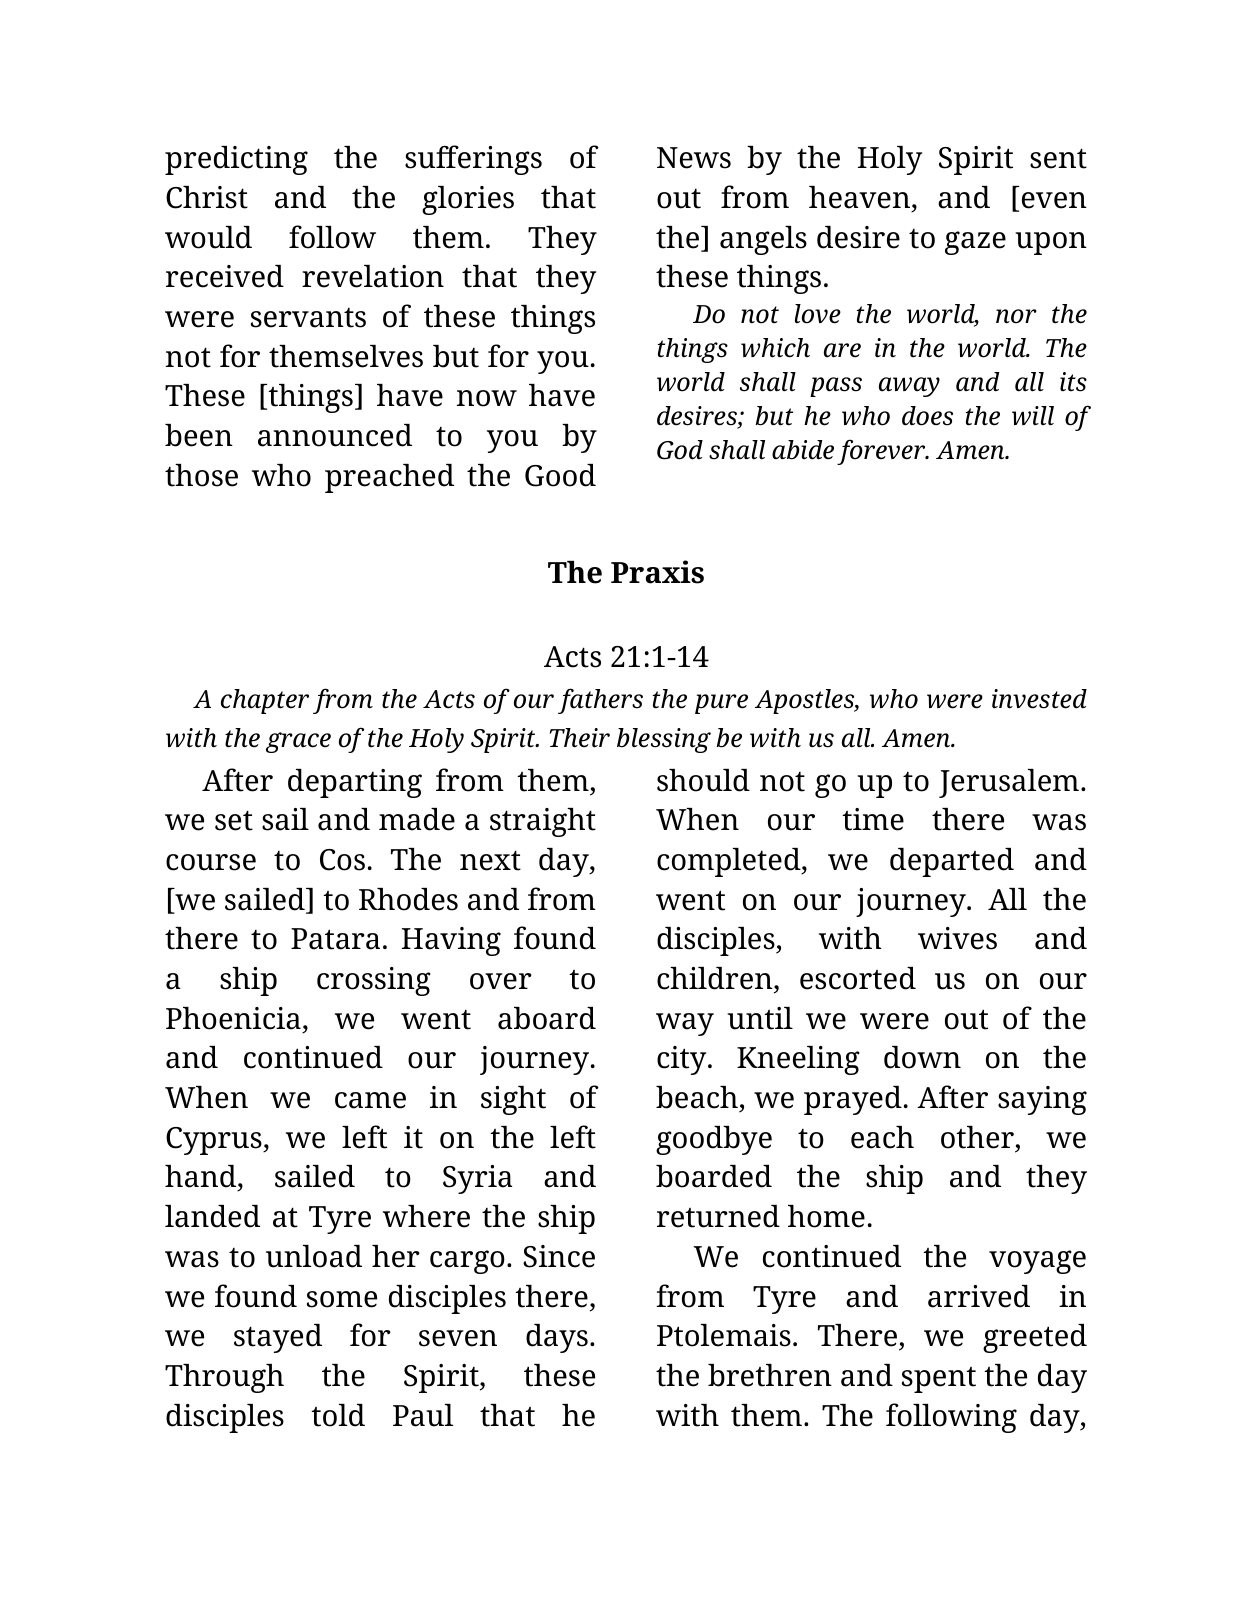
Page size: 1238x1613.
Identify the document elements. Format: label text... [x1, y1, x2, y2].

subtitle Acts 21:1-14 [165, 636, 1087, 676]
text After departing from them, we set sail and made a straight course to Cos. The next day, [we sailed] to Rhodes and from there to Patara. Having found a ship crossing over to Phoenicia, we went aboard and continued our journey. When we came in sight of Cyprus, we left it on the left hand, sailed to Syria and landed at Tyre where the ship was to unload her cargo. Since we found some disciples there, we stayed for seven days. Through the Spirit, these disciples told Paul that he should not go up to Jerusalem. When our time there was completed, we departed and went on our journey. All the disciples, with wives and children, escorted us on our way until we were out of the city. Kneeling down on the beach, we prayed. After saying goodbye to each other, we boarded the ship and they returned home. [165, 760, 597, 1434]
text After departing from them, we set sail and made a straight course to Cos. The next day, [we sailed] to Rhodes and from there to Patara. Having found a ship crossing over to Phoenicia, we went aboard and continued our journey. When we came in sight of Cyprus, we left it on the left hand, sailed to Syria and landed at Tyre where the ship was to unload her cargo. Since we found some disciples there, we stayed for seven days. Through the Spirit, these disciples told Paul that he should not go up to Jerusalem. When our time there was completed, we departed and went on our journey. All the disciples, with wives and children, escorted us on our way until we were out of the city. Kneeling down on the beach, we prayed. After saying goodbye to each other, we boarded the ship and they returned home. [656, 760, 1087, 1236]
text Do not love the world, nor the things which are in the world. The world shall pass away and all its desires; but he who does the will of God shall abide forever. Amen. [656, 296, 1087, 467]
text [165, 137, 597, 495]
text A chapter from the Acts of our fathers the pure Apostles, who were invested with the grace of the Holy Spirit. Their blessing be with us all. Amen. [165, 682, 1087, 755]
subtitle The Praxis [165, 553, 1087, 592]
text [656, 137, 1087, 296]
